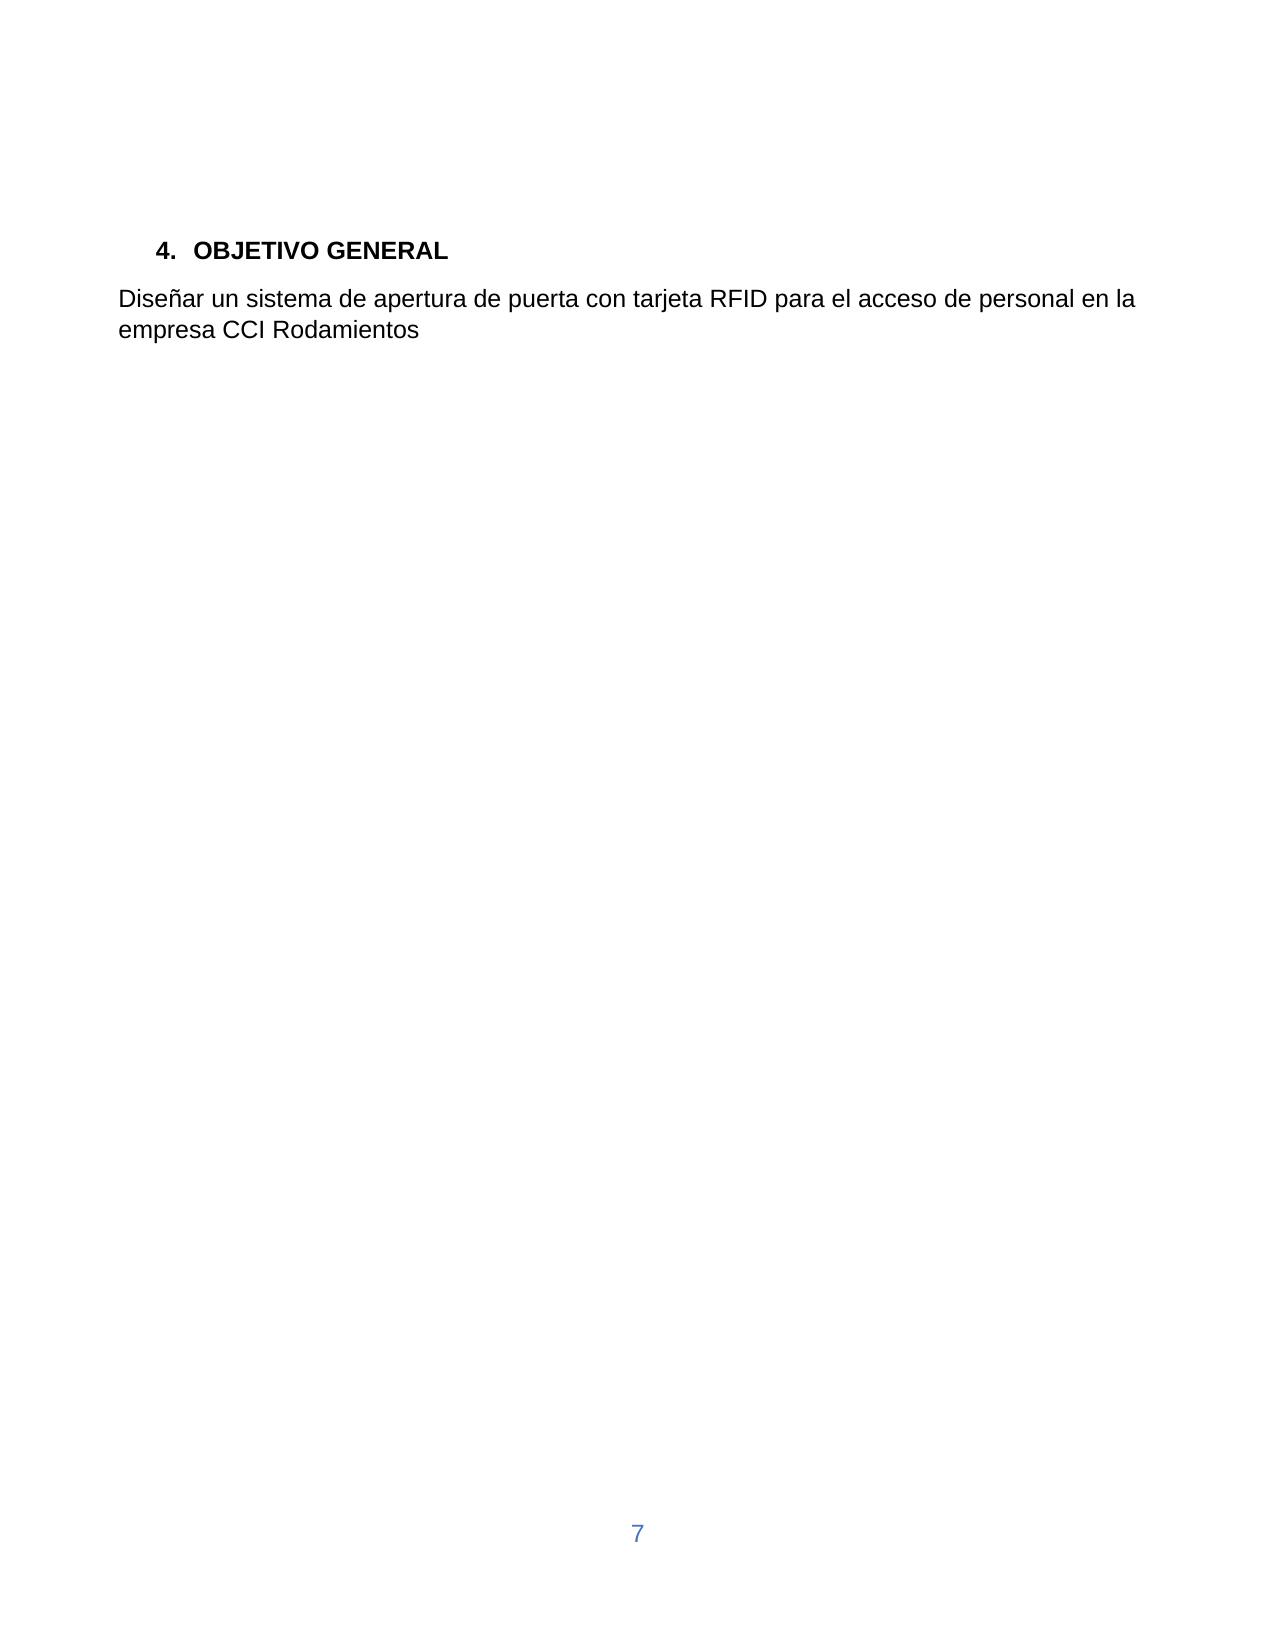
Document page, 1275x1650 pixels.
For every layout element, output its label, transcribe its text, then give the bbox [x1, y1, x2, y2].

text Diseñar un sistema de apertura de puerta con tarjeta RFID para el acceso de personal en la empresa CCI Rodamientos [118, 284, 1157, 344]
list OBJETIVO GENERAL [156, 236, 1157, 265]
